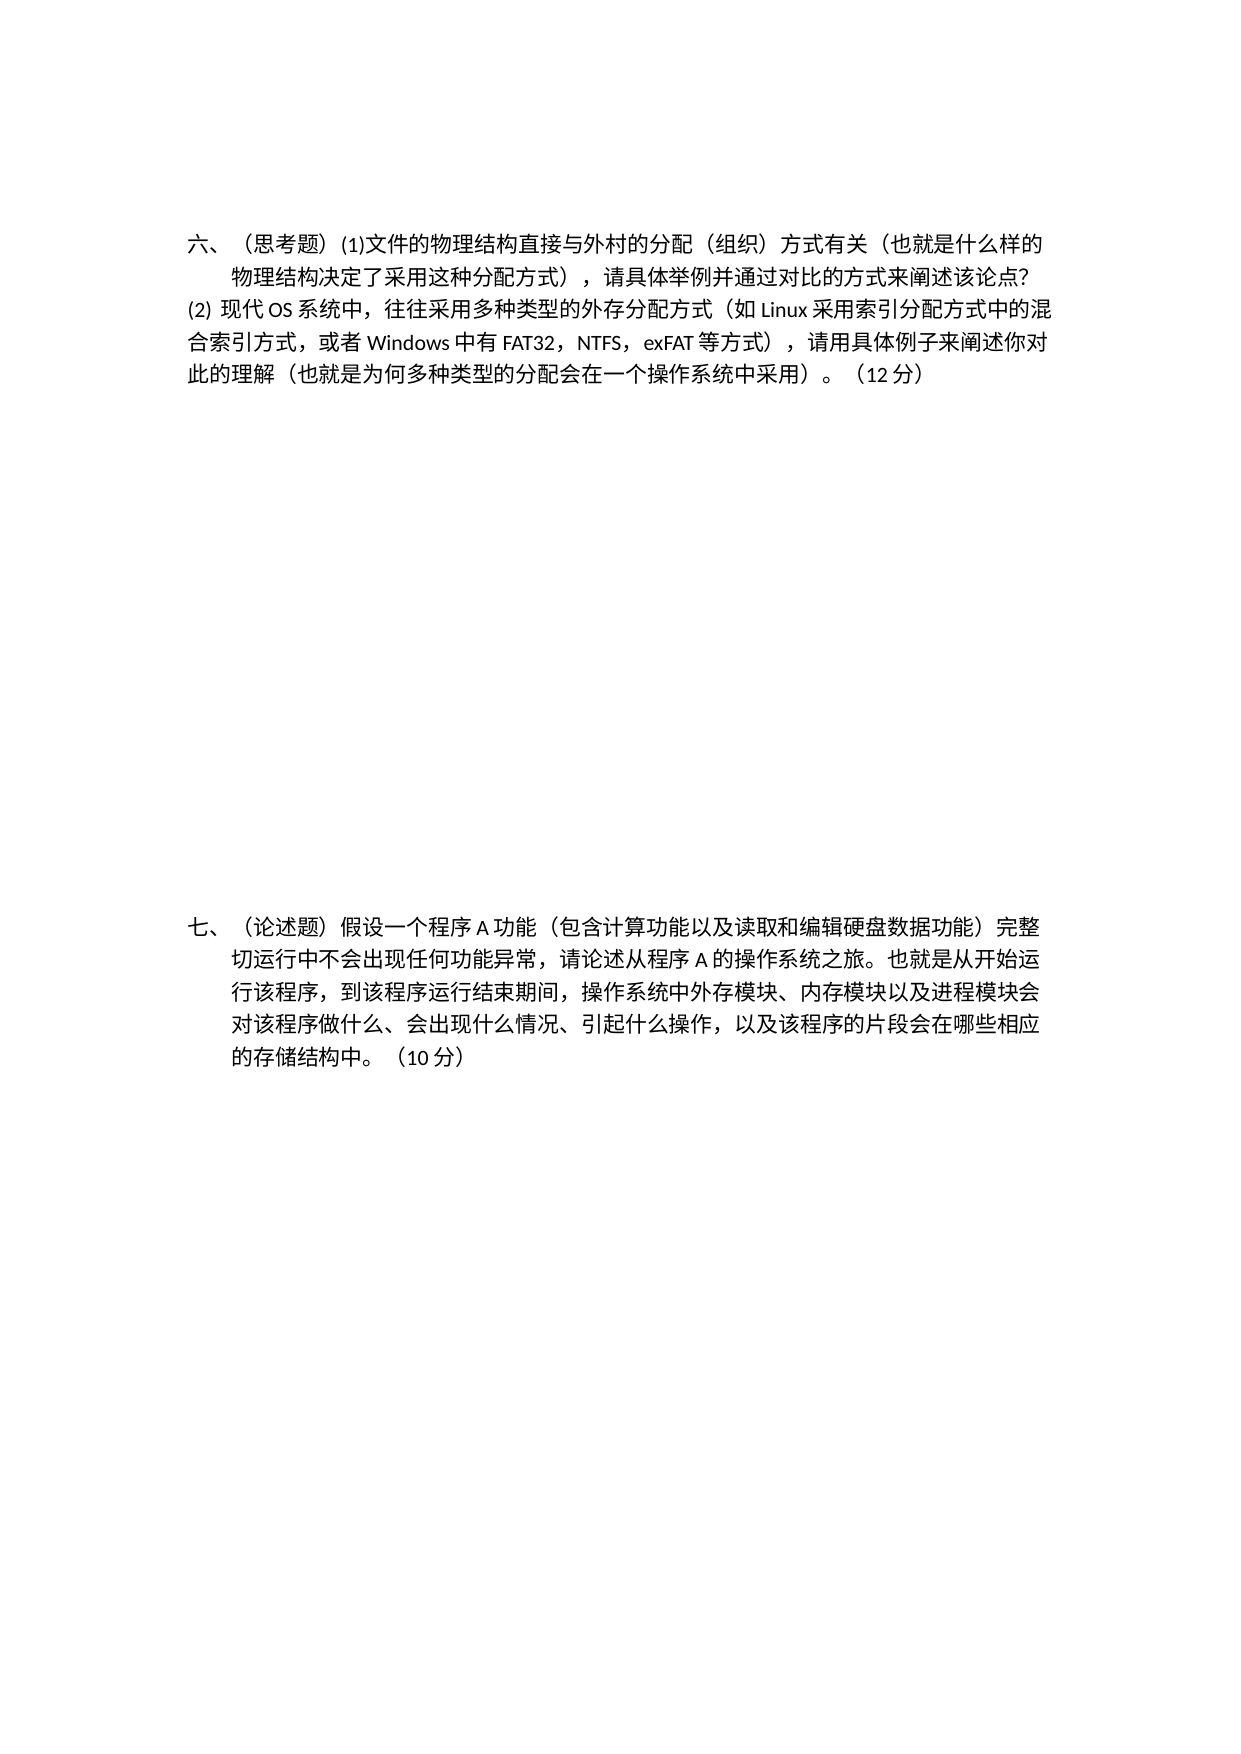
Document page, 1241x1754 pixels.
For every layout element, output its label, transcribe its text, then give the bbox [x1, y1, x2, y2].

list 现代OS系统中，往往采用多种类型的外存分配方式（如Linux采用索引分配方式中的混合索引方式，或者Windows中有FAT32，NTFS，exFAT等方式），请用具体例子来阐述你对此的理解（也就是为何多种类型的分配会在一个操作系统中采用）。（12分） [187, 292, 1053, 389]
list 六、（思考题）(1)文件的物理结构直接与外村的分配（组织）方式有关（也就是什么样的物理结构决定了采用这种分配方式），请具体举例并通过对比的方式来阐述该论点？ [187, 227, 1053, 292]
list 七、（论述题）假设一个程序A功能（包含计算功能以及读取和编辑硬盘数据功能）完整切运行中不会出现任何功能异常，请论述从程序A的操作系统之旅。也就是从开始运行该程序，到该程序运行结束期间，操作系统中外存模块、内存模块以及进程模块会对该程序做什么、会出现什么情况、引起什么操作，以及该程序的片段会在哪些相应的存储结构中。（10分） [187, 909, 1053, 1072]
